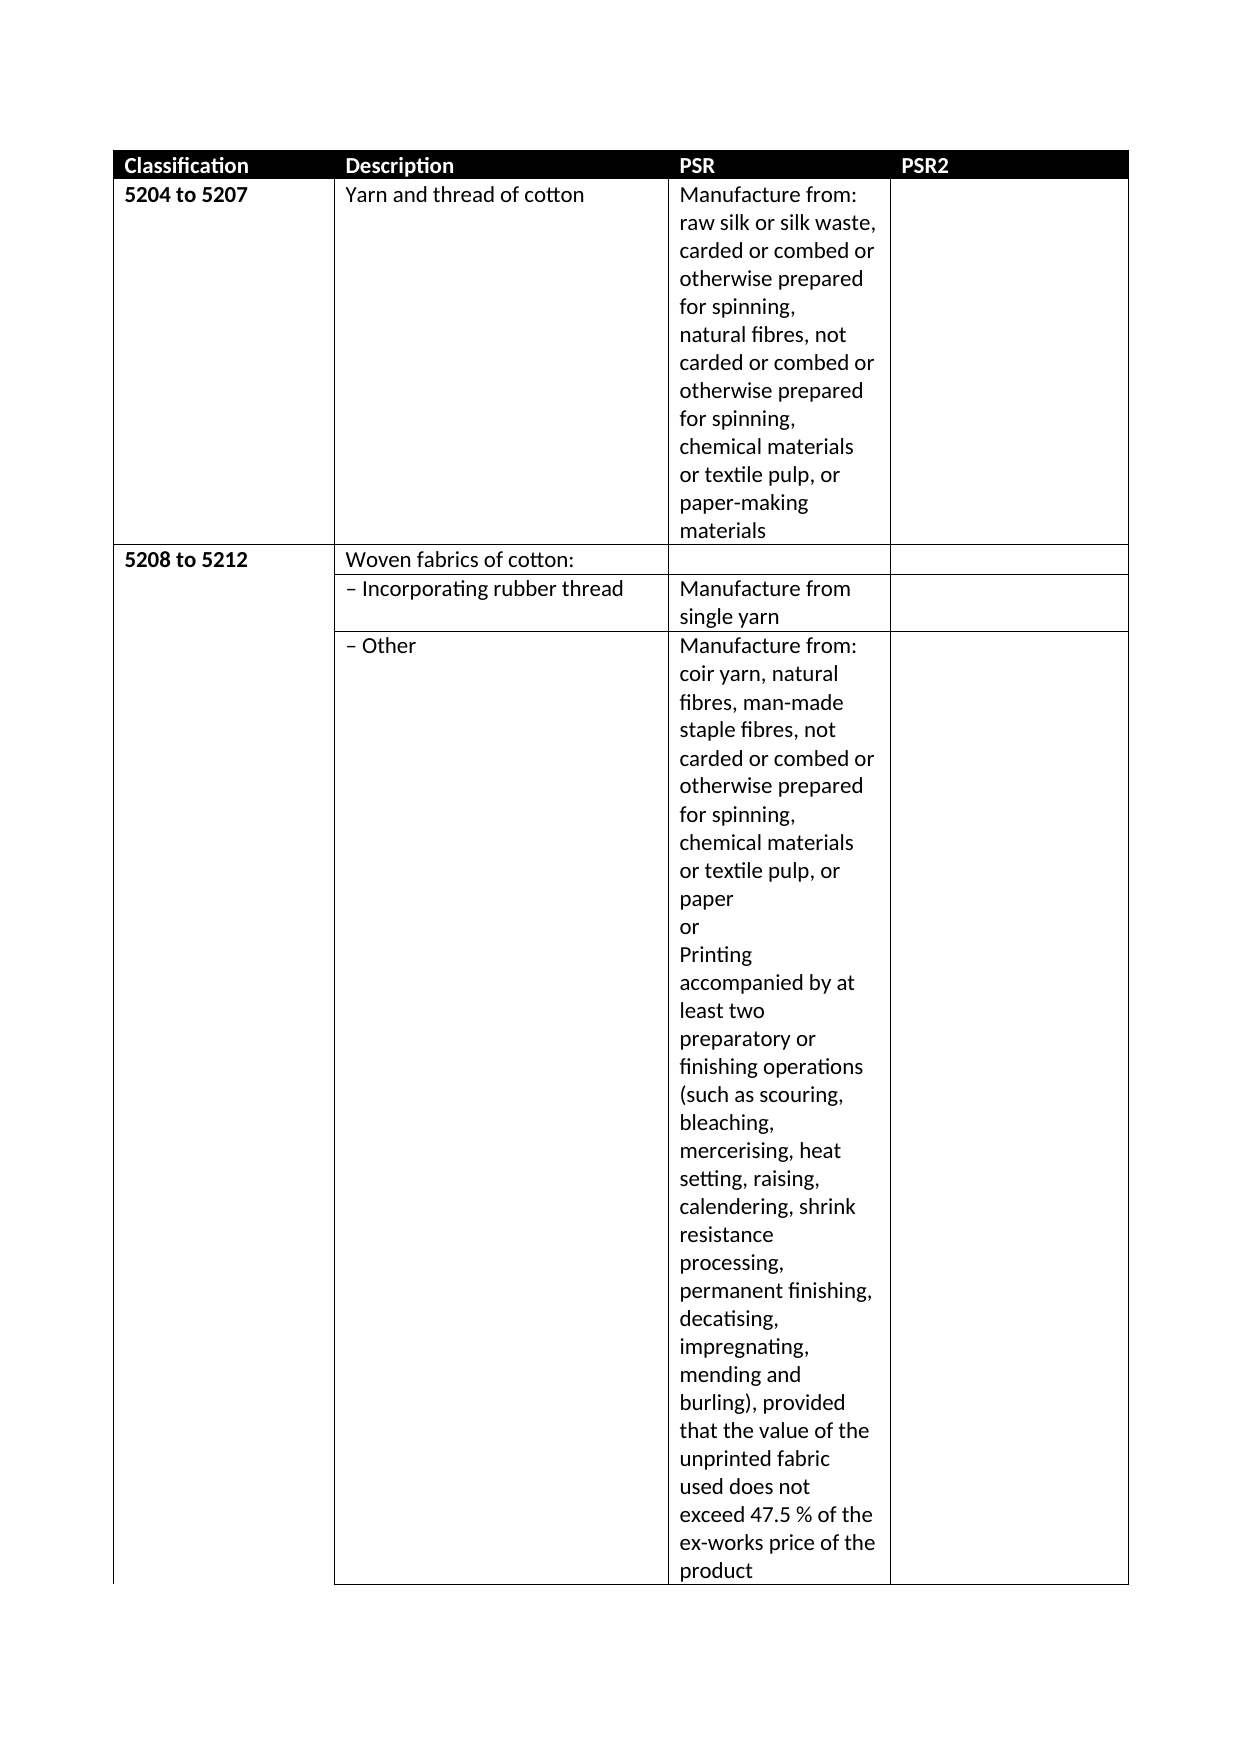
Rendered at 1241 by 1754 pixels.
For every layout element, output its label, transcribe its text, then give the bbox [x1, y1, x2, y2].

table_cell – Other [335, 632, 668, 1584]
table_cell [891, 545, 1128, 573]
table_cell Woven fabrics of cotton: [335, 545, 668, 573]
table_cell 5204 to 5207 [114, 179, 334, 544]
table_cell [891, 632, 1128, 1584]
table_cell Manufacture from: raw silk or silk waste, carded or combed or otherwise prepared for spinning, natural fibres, not carded or combed or otherwise prepared for spinning, chemical materials or textile pulp, or paper-making materials [669, 179, 890, 544]
table_header Description [335, 151, 668, 179]
table_cell 5208 to 5212 [114, 545, 334, 1584]
table_header Classification [114, 151, 334, 179]
table_header PSR [669, 151, 890, 179]
table_cell Yarn and thread of cotton [335, 179, 668, 544]
table_cell – Incorporating rubber thread [335, 575, 668, 631]
table_cell [669, 545, 890, 573]
table_cell [891, 179, 1128, 544]
table_cell [891, 575, 1128, 631]
table_cell Manufacture from: coir yarn, natural fibres, man-made staple fibres, not carded or combed or otherwise prepared for spinning, chemical materials or textile pulp, or paper or Printing accompanied by at least two preparatory or finishing operations (such as scouring, bleaching, mercerising, heat setting, raising, calendering, shrink resistance processing, permanent finishing, decatising, impregnating, mending and burling), provided that the value of the unprinted fabric used does not exceed 47.5 % of the ex-works price of the product [669, 632, 890, 1584]
table_cell Manufacture from single yarn [669, 575, 890, 631]
table_header PSR2 [891, 151, 1128, 179]
